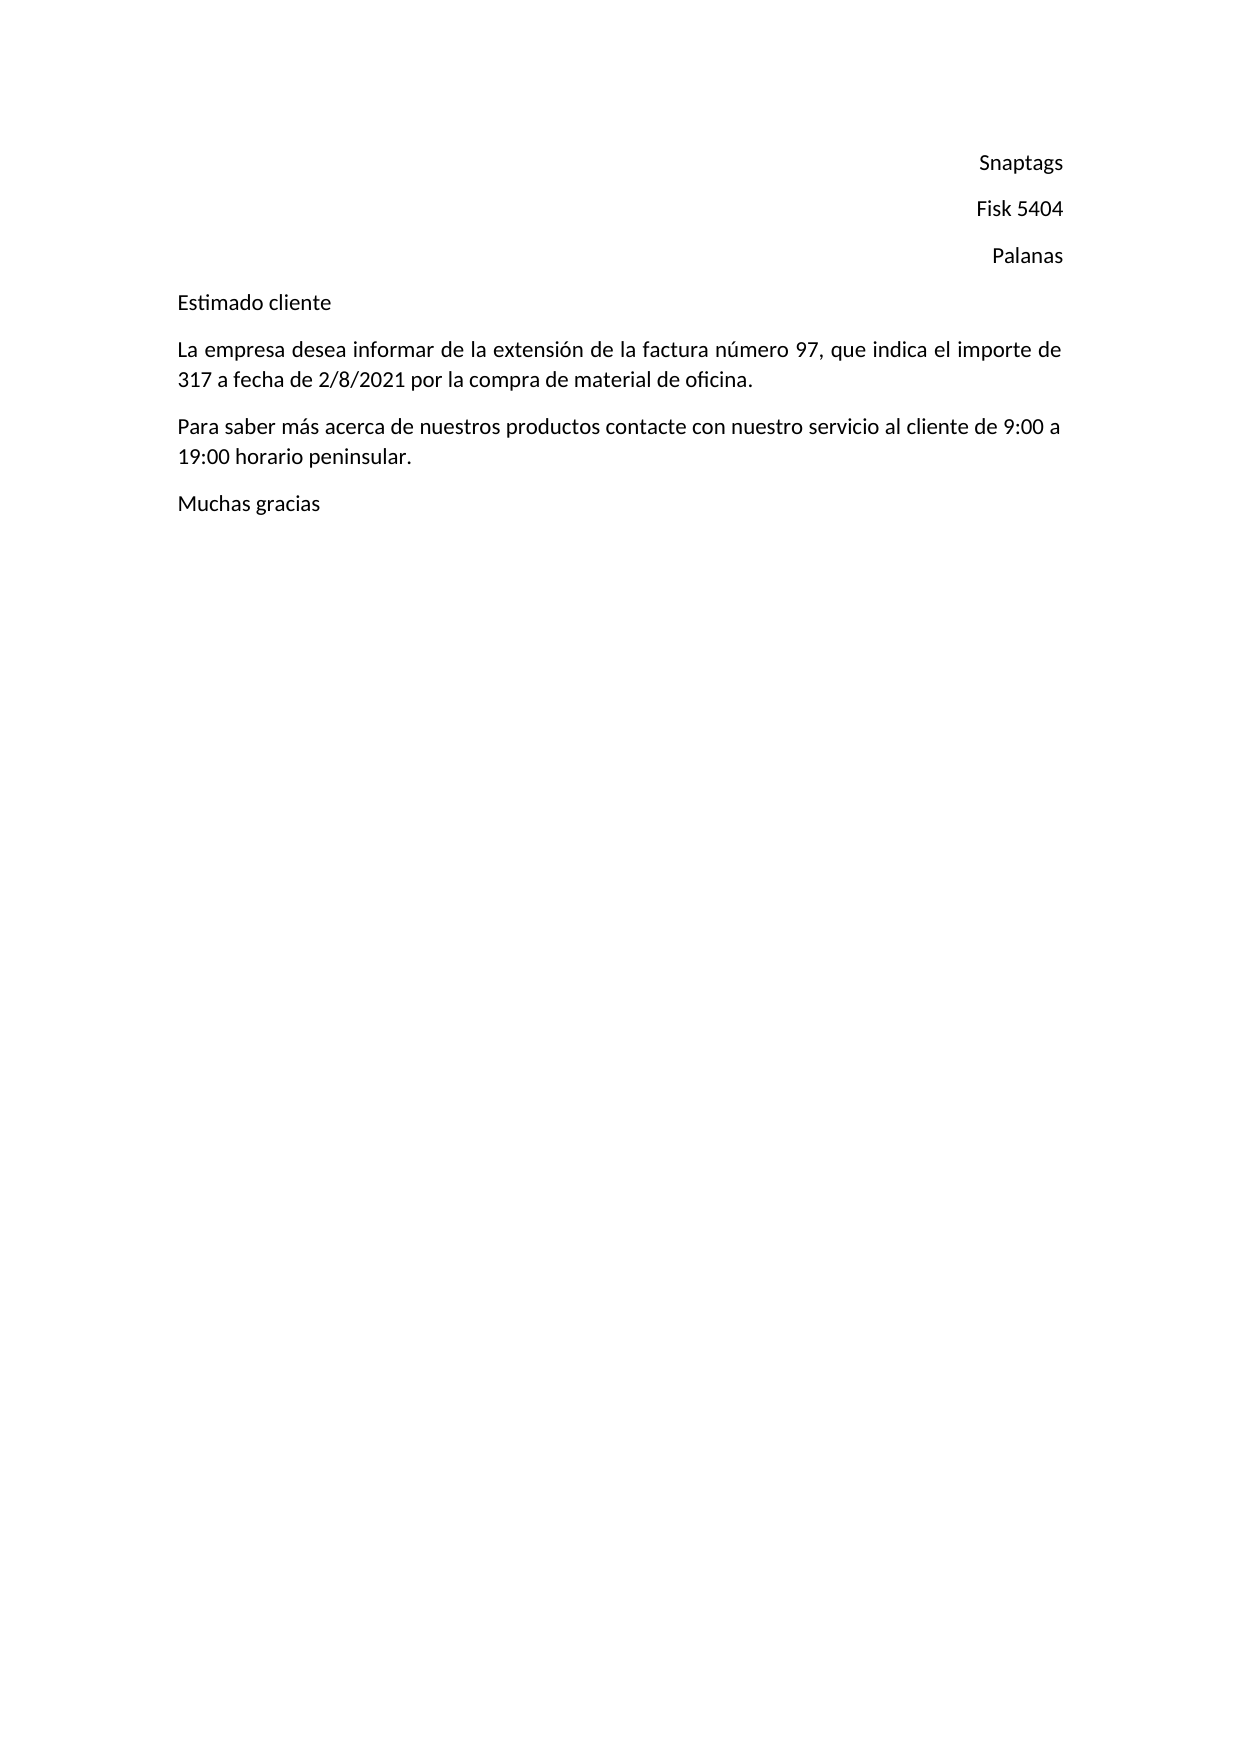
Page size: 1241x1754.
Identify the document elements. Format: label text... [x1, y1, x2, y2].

text Snaptags [177, 148, 1063, 176]
text Para saber más acerca de nuestros productos contacte con nuestro servicio al cliente de 9:00 a 19:00 horario peninsular. [177, 412, 1063, 470]
text Fisk 5404 [177, 194, 1063, 222]
text La empresa desea informar de la extensión de la factura número 97, que indica el importe de 317 a fecha de 2/8/2021 por la compra de material de oficina. [177, 335, 1063, 393]
text Palanas [177, 241, 1063, 269]
text Muchas gracias [177, 489, 1063, 517]
text Estimado cliente [177, 288, 1063, 316]
